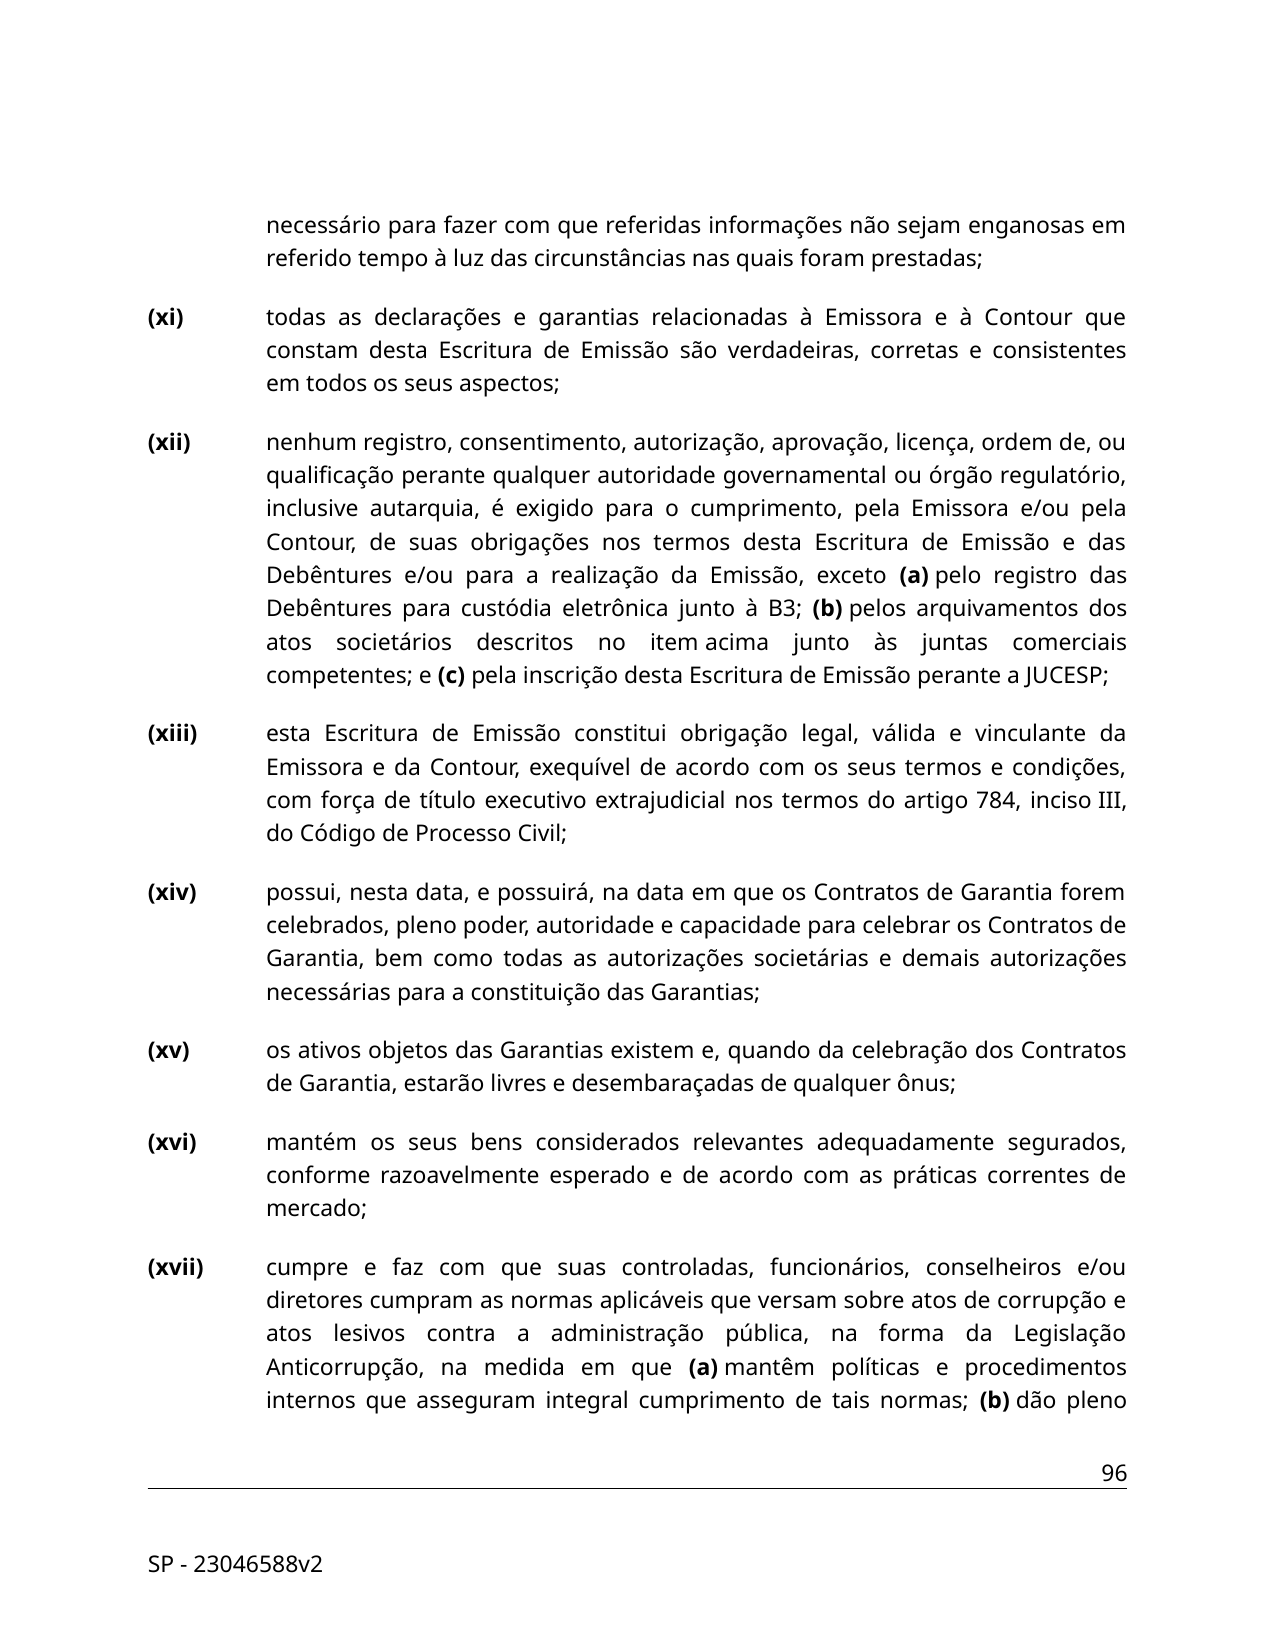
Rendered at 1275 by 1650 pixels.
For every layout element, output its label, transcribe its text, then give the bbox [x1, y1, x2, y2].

list esta Escritura de Emissão constitui obrigação legal, válida e vinculante da Emissora e da Contour, exequível de acordo com os seus termos e condições, com força de título executivo extrajudicial nos termos do artigo 784, inciso III, do Código de Processo Civil; [148, 715, 1127, 848]
list todas as declarações e garantias relacionadas à Emissora e à Contour que constam desta Escritura de Emissão são verdadeiras, corretas e consistentes em todos os seus aspectos; [148, 298, 1127, 398]
list mantém os seus bens considerados relevantes adequadamente segurados, conforme razoavelmente esperado e de acordo com as práticas correntes de mercado; [148, 1123, 1127, 1223]
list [148, 207, 1127, 273]
list os ativos objetos das Garantias existem e, quando da celebração dos Contratos de Garantia, estarão livres e desembaraçadas de qualquer ônus; [148, 1032, 1127, 1098]
list nenhum registro, consentimento, autorização, aprovação, licença, ordem de, ou qualificação perante qualquer autoridade governamental ou órgão regulatório, inclusive autarquia, é exigido para o cumprimento, pela Emissora e/ou pela Contour, de suas obrigações nos termos desta Escritura de Emissão e das Debêntures e/ou para a realização da Emissão, exceto (a) pelo registro das Debêntures para custódia eletrônica junto à B3; (b) pelos arquivamentos dos atos societários descritos no item 1.1 acima junto às juntas comerciais competentes; e (c) pela inscrição desta Escritura de Emissão perante a JUCESP; [148, 423, 1127, 690]
list possui, nesta data, e possuirá, na data em que os Contratos de Garantia forem celebrados, pleno poder, autoridade e capacidade para celebrar os Contratos de Garantia, bem como todas as autorizações societárias e demais autorizações necessárias para a constituição das Garantias; [148, 873, 1127, 1007]
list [148, 1248, 1127, 1415]
